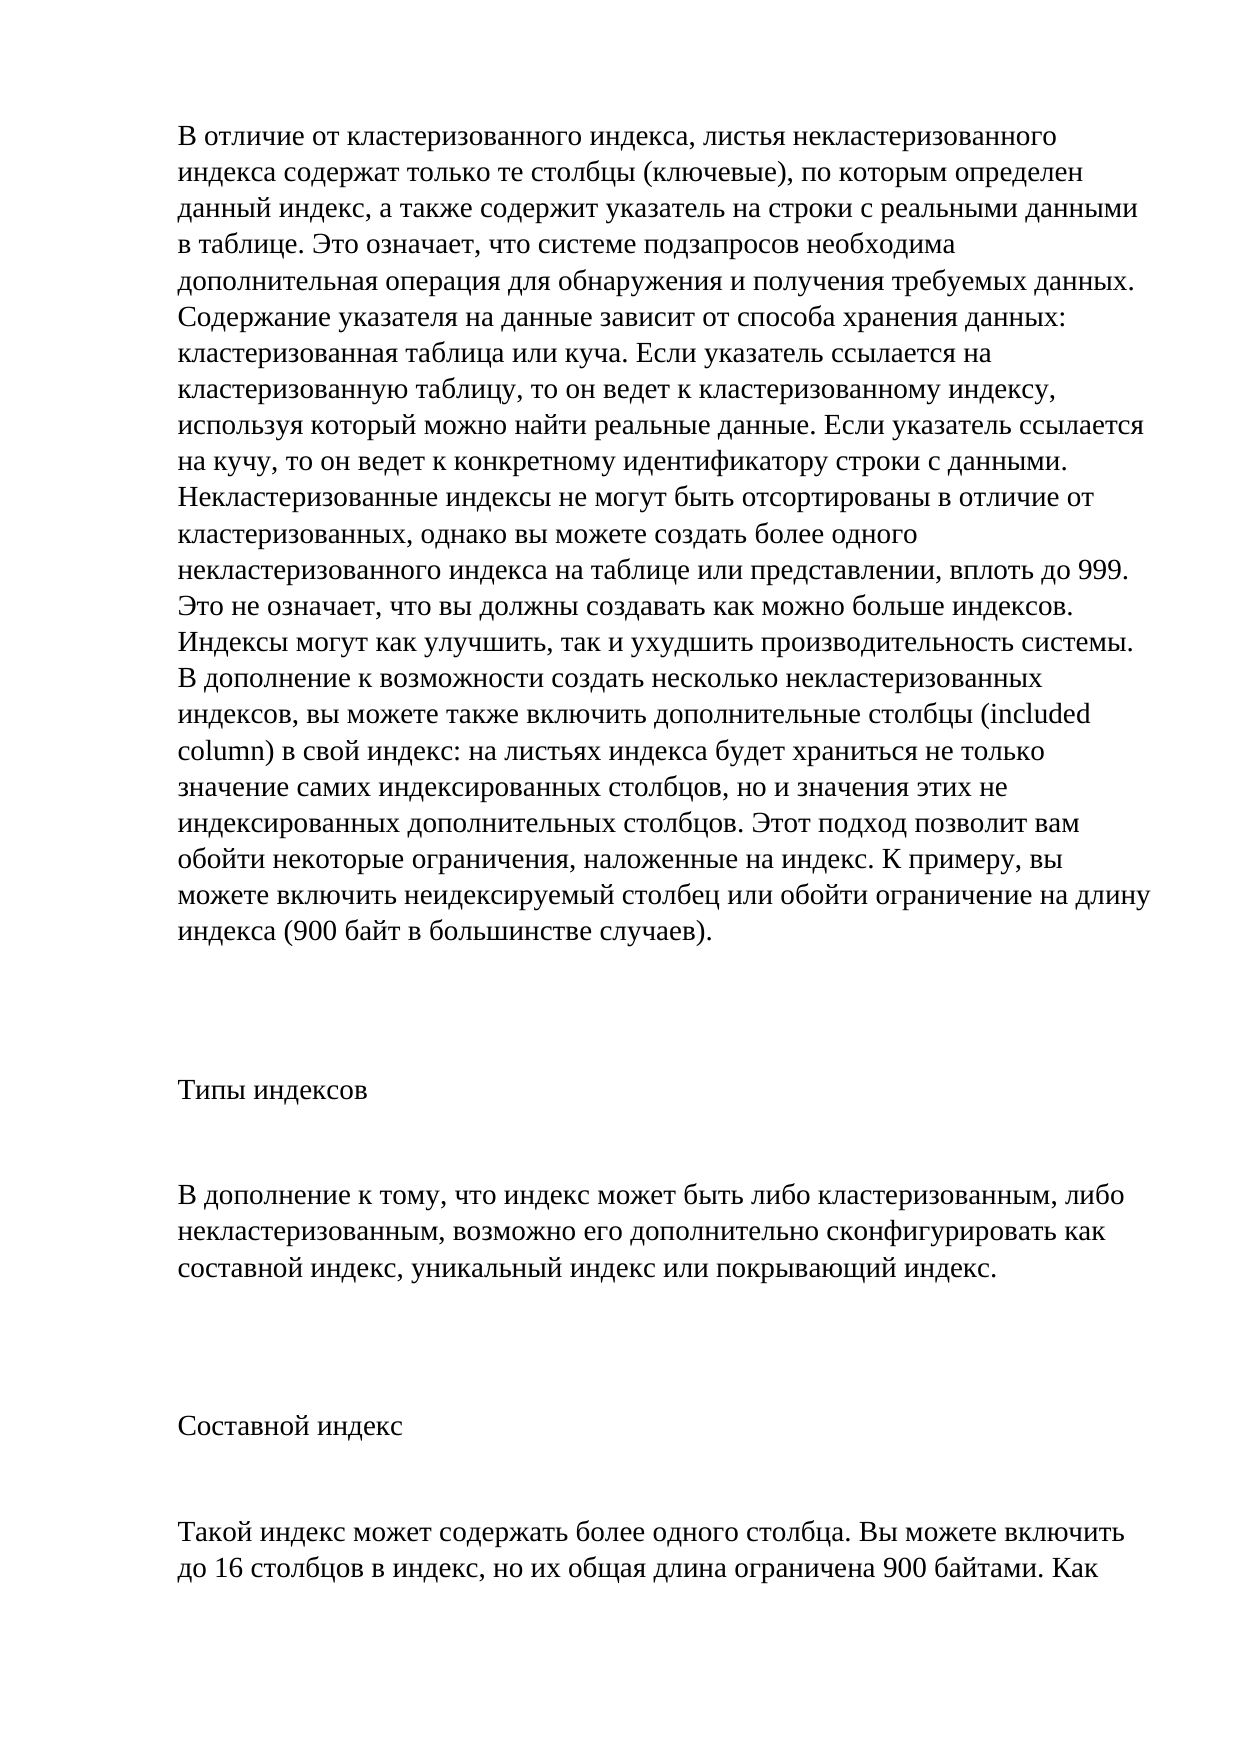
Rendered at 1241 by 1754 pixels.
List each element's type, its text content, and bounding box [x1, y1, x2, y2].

text Типы индексов [177, 1072, 1152, 1105]
text Составной индекс [177, 1408, 1152, 1442]
text В дополнение к тому, что индекс может быть либо кластеризованным, либо некластеризованным, возможно его дополнительно сконфигурировать как составной индекс, уникальный индекс или покрывающий индекс. [177, 1177, 1152, 1283]
text В отличие от кластеризованного индекса, листья некластеризованного индекса содержат только те столбцы (ключевые), по которым определен данный индекс, а также содержит указатель на строки с реальными данными в таблице. Это означает, что системе подзапросов необходима дополнительная операция для обнаружения и получения требуемых данных. Содержание указателя на данные зависит от способа хранения данных: кластеризованная таблица или куча. Если указатель ссылается на кластеризованную таблицу, то он ведет к кластеризованному индексу, используя который можно найти реальные данные. Если указатель ссылается на кучу, то он ведет к конкретному идентификатору строки с данными. Некластеризованные индексы не могут быть отсортированы в отличие от кластеризованных, однако вы можете создать более одного некластеризованного индекса на таблице или представлении, вплоть до 999. Это не означает, что вы должны создавать как можно больше индексов. Индексы могут как улучшить, так и ухудшить производительность системы. В дополнение к возможности создать несколько некластеризованных индексов, вы можете также включить дополнительные столбцы (included column) в свой индекс: на листьях индекса будет храниться не только значение самих индексированных столбцов, но и значения этих не индексированных дополнительных столбцов. Этот подход позволит вам обойти некоторые ограничения, наложенные на индекс. К примеру, вы можете включить неидексируемый столбец или обойти ограничение на длину индекса (900 байт в большинстве случаев). [177, 118, 1152, 947]
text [177, 1514, 1152, 1583]
